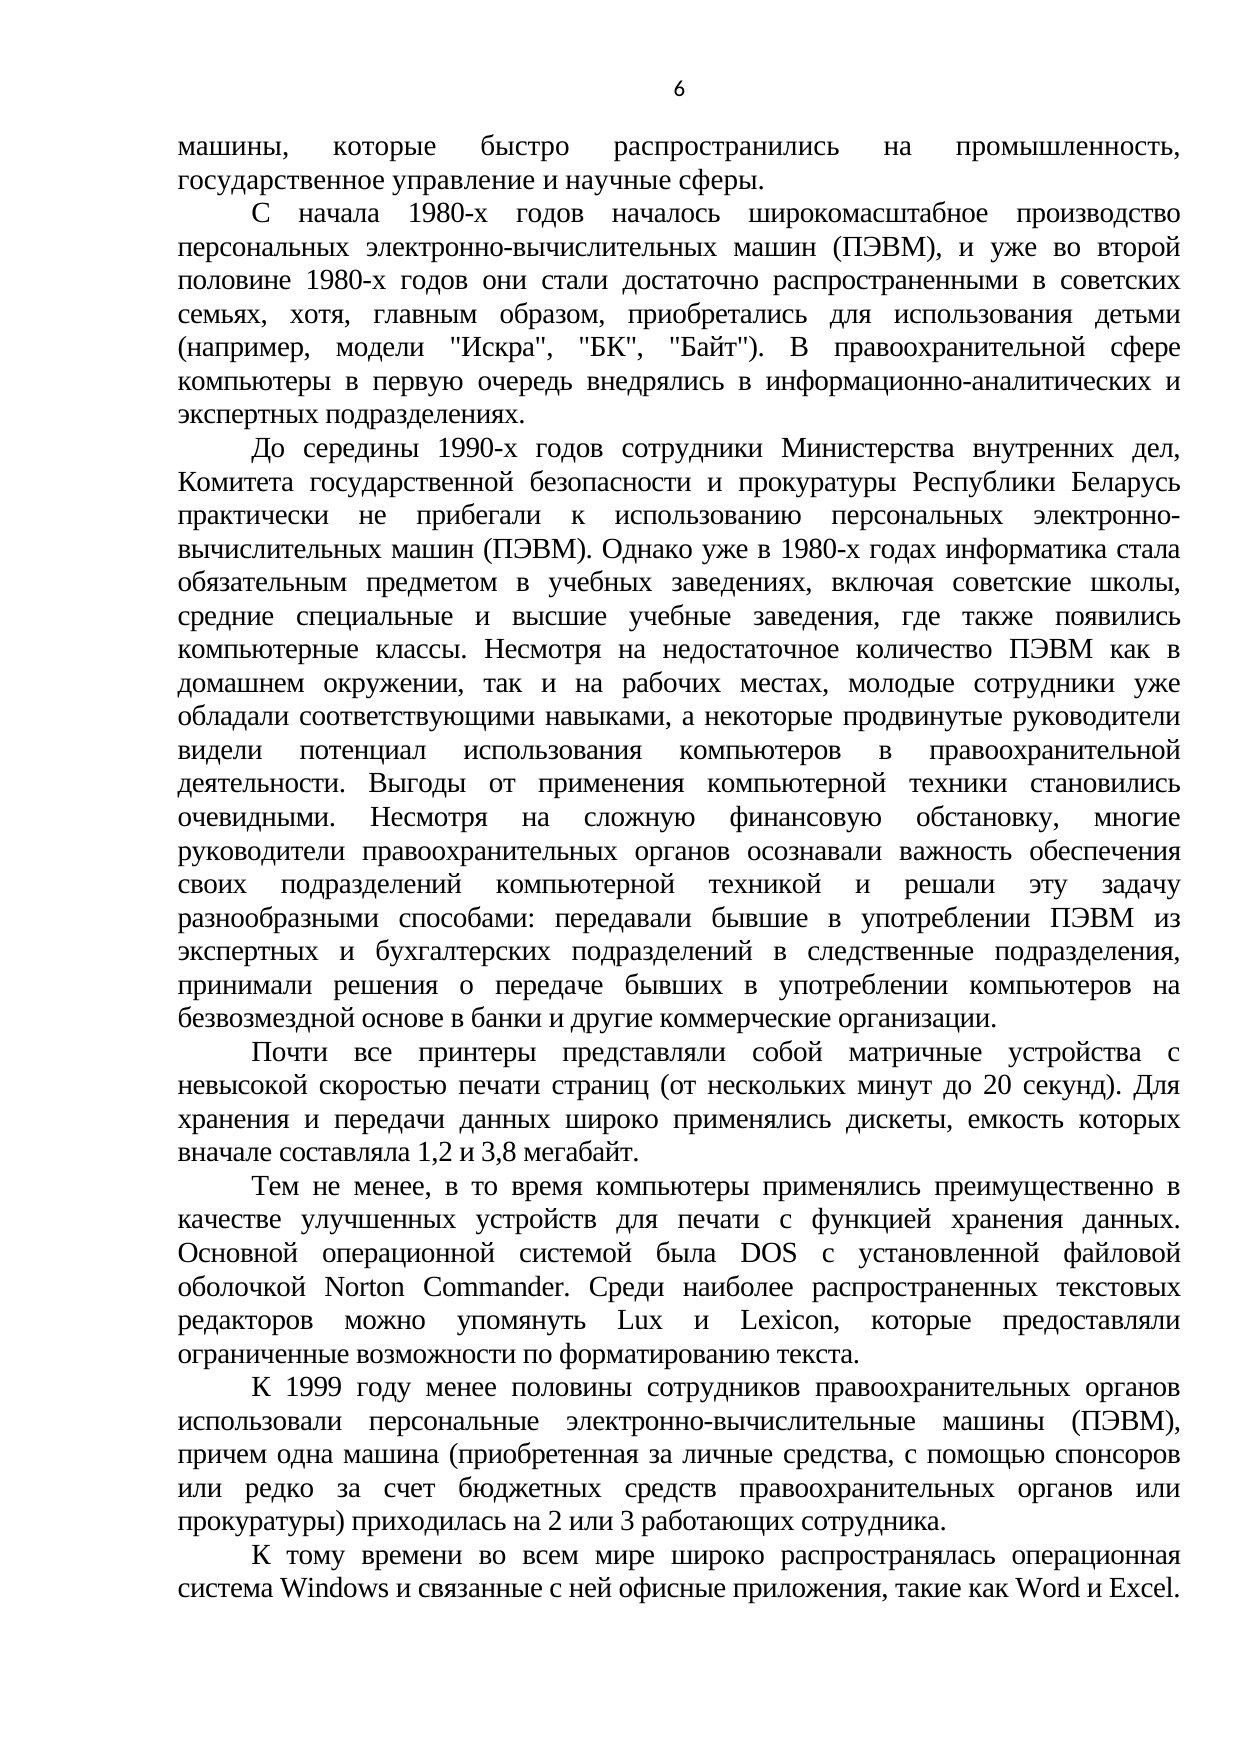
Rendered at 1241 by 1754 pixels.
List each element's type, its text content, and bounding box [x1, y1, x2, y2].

text Тем не менее, в то время компьютеры применялись преимущественно в качестве улучшенных устройств для печати с функцией хранения данных. Основной операционной системой была DOS с установленной файловой оболочкой Norton Commander. Среди наиболее распространенных текстовых редакторов можно упомянуть Lux и Lexicon, которые предоставляли ограниченные возможности по форматированию текста. [177, 1168, 1181, 1369]
text С начала 1980-х годов началось широкомасштабное производство персональных электронно-вычислительных машин (ПЭВМ), и уже во второй половине 1980-х годов они стали достаточно распространенными в советских семьях, хотя, главным образом, приобретались для использования детьми (например, модели "Искра", "БК", "Байт"). В правоохранительной сфере компьютеры в первую очередь внедрялись в информационно-аналитических и экспертных подразделениях. [177, 195, 1181, 430]
text Почти все принтеры представляли собой матричные устройства с невысокой скоростью печати страниц (от нескольких минут до 20 секунд). Для хранения и передачи данных широко применялись дискеты, емкость которых вначале составляла 1,2 и 3,8 мегабайт. [177, 1034, 1181, 1168]
text К 1999 году менее половины сотрудников правоохранительных органов использовали персональные электронно-вычислительные машины (ПЭВМ), причем одна машина (приобретенная за личные средства, с помощью спонсоров или редко за счет бюджетных средств правоохранительных органов или прокуратуры) приходилась на 2 или 3 работающих сотрудника. [177, 1369, 1181, 1537]
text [177, 1537, 1181, 1604]
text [177, 128, 1181, 195]
text До середины 1990-х годов сотрудники Министерства внутренних дел, Комитета государственной безопасности и прокуратуры Республики Беларусь практически не прибегали к использованию персональных электронно-вычислительных машин (ПЭВМ). Однако уже в 1980-х годах информатика стала обязательным предметом в учебных заведениях, включая советские школы, средние специальные и высшие учебные заведения, где также появились компьютерные классы. Несмотря на недостаточное количество ПЭВМ как в домашнем окружении, так и на рабочих местах, молодые сотрудники уже обладали соответствующими навыками, а некоторые продвинутые руководители видели потенциал использования компьютеров в правоохранительной деятельности. Выгоды от применения компьютерной техники становились очевидными. Несмотря на сложную финансовую обстановку, многие руководители правоохранительных органов осознавали важность обеспечения своих подразделений компьютерной техникой и решали эту задачу разнообразными способами: передавали бывшие в употреблении ПЭВМ из экспертных и бухгалтерских подразделений в следственные подразделения, принимали решения о передаче бывших в употреблении компьютеров на безвозмездной основе в банки и другие коммерческие организации. [177, 430, 1181, 1034]
